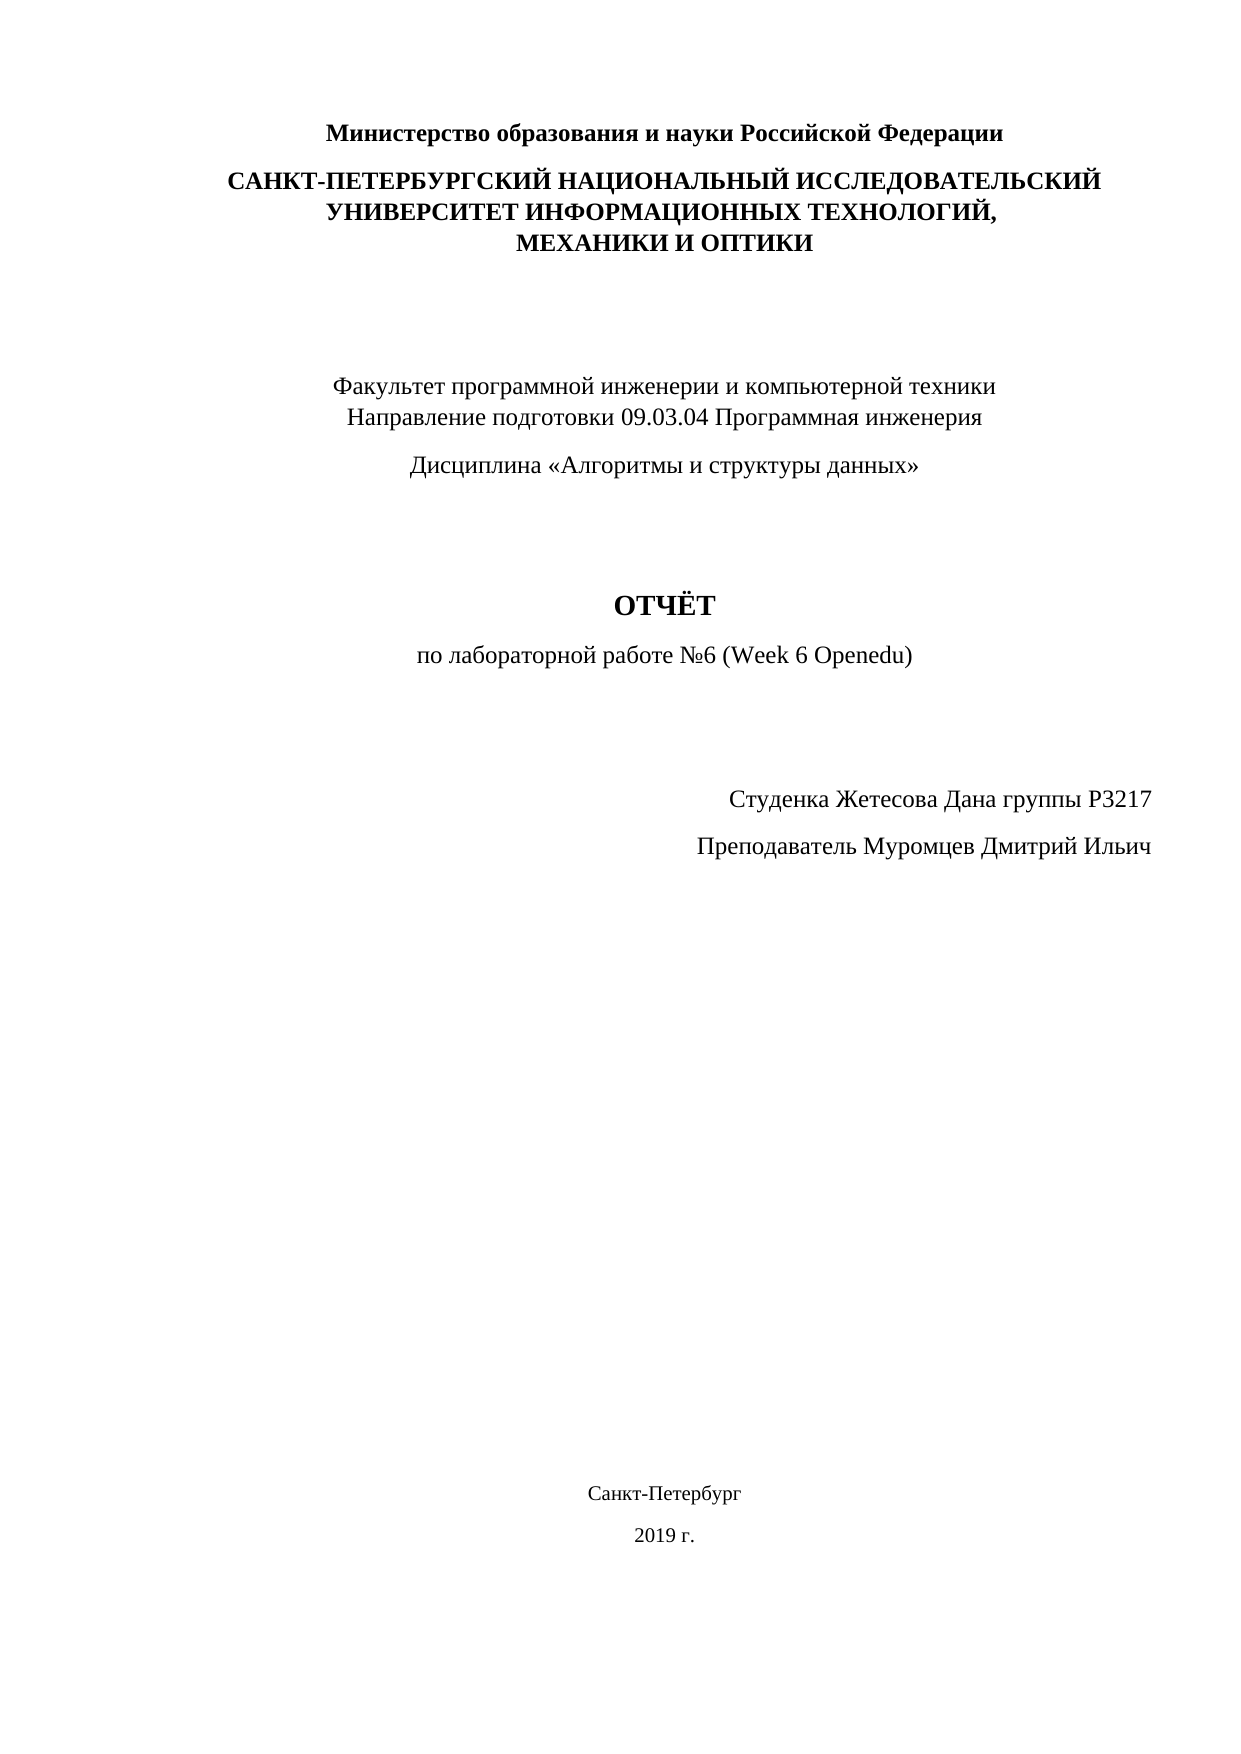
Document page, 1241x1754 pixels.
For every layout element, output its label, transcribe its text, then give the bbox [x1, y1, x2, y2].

text ОТЧЁТ [177, 588, 1152, 621]
text Студенка Жетесова Дана группы P3217 [177, 784, 1152, 812]
text Министерство образования и науки Российской Федерации [177, 118, 1152, 147]
text Дисциплина «Aлгоритмы и структуры данных» [177, 450, 1152, 478]
text Санкт-Петербург [177, 1481, 1152, 1505]
text САНКТ-ПЕТЕРБУРГСКИЙ НАЦИОНАЛЬНЫЙ ИССЛЕДОВАТЕЛЬСКИЙ УНИВЕРСИТЕТ ИНФОРМАЦИОННЫХ ТЕХНОЛОГИЙ, МЕХАНИКИ И ОПТИКИ [177, 166, 1152, 257]
text Преподаватель Муромцев Дмитрий Ильич [177, 831, 1152, 860]
text Факультет программной инженерии и компьютерной техники Направление подготовки [177, 371, 1152, 431]
text по лабораторной работе №6 (Week 6 Openedu) [177, 641, 1152, 669]
text 2019 г. [177, 1523, 1152, 1547]
